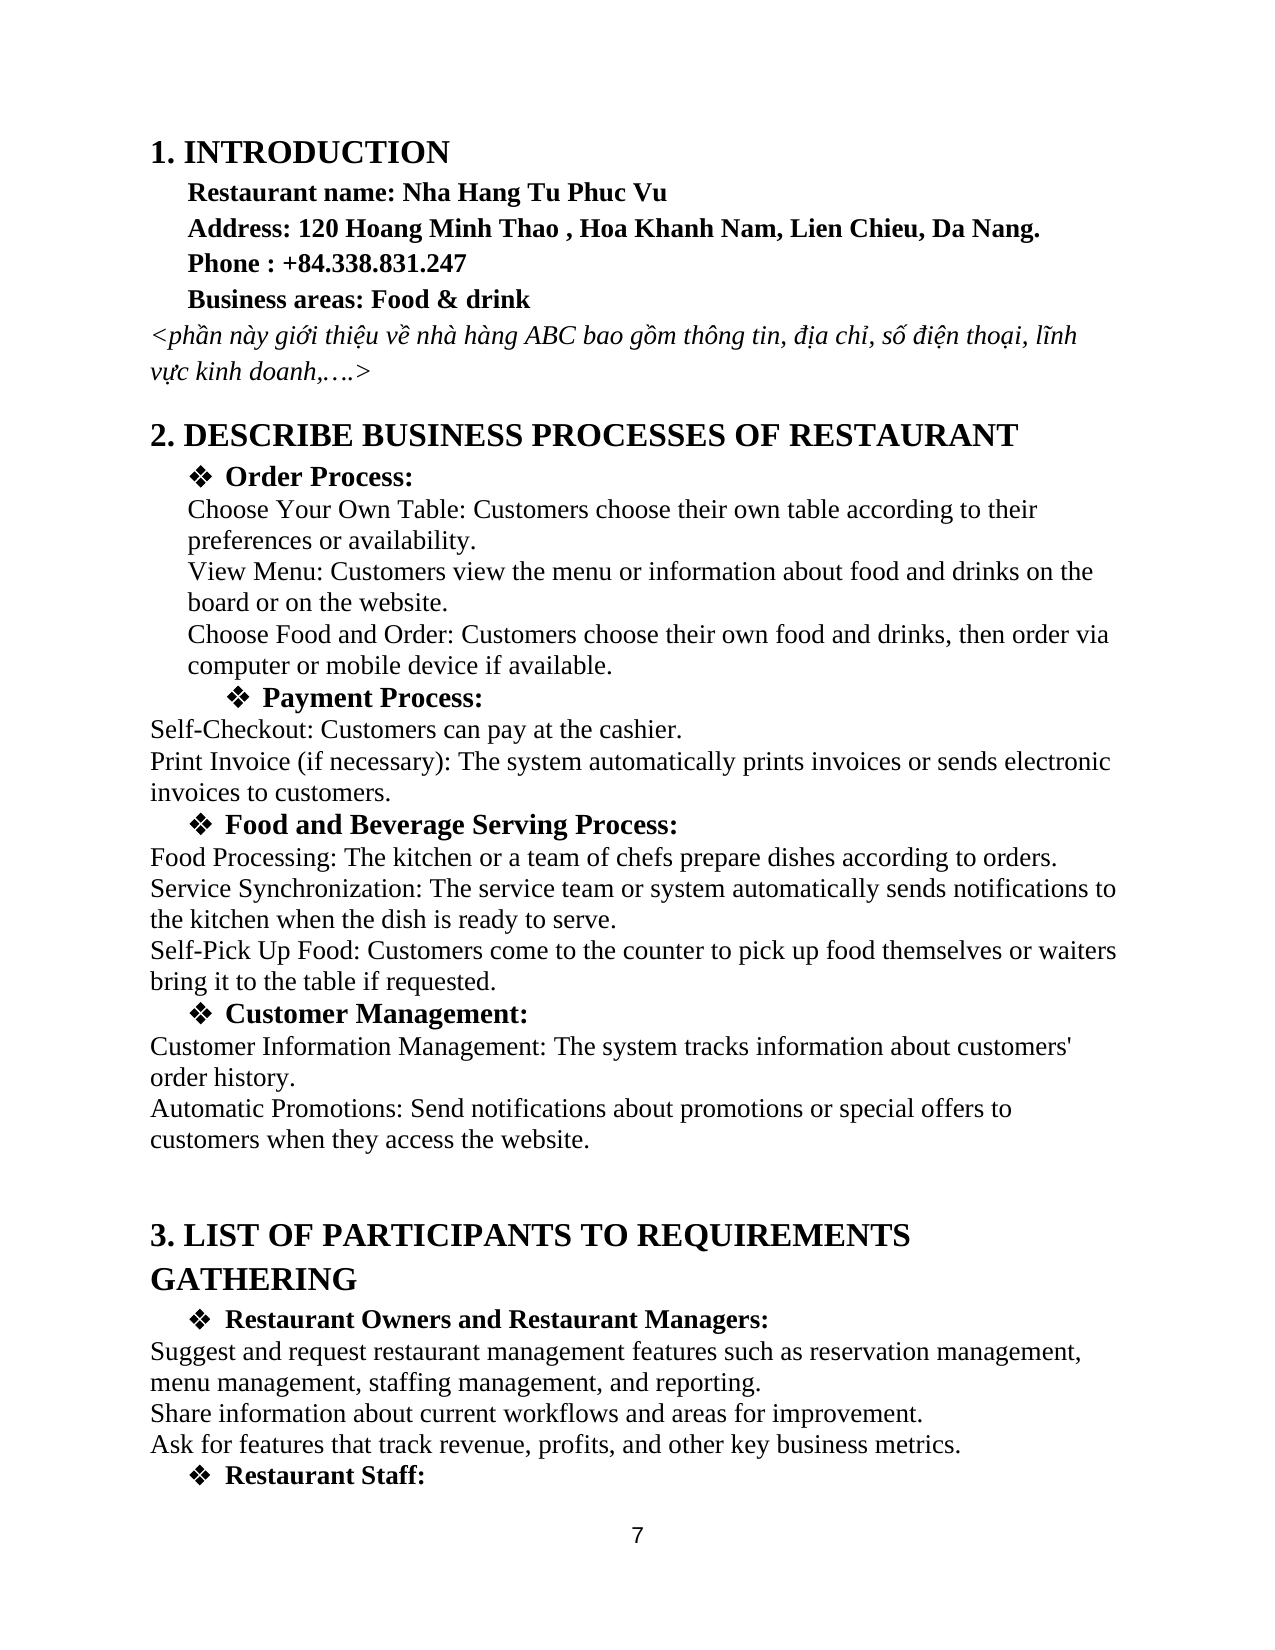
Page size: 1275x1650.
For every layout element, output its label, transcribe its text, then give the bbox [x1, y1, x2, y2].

subtitle 1. INTRODUCTION [150, 132, 1125, 170]
list Food and Beverage Serving Process: [187, 807, 1125, 841]
text Customer Information Management: The system tracks information about customers' order history. [150, 1030, 1125, 1092]
text Choose Food and Order: Customers choose their own food and drinks, then order via computer or mobile device if available. [187, 618, 1125, 680]
text Self-Pick Up Food: Customers come to the counter to pick up food themselves or waiters bring it to the table if requested. [150, 934, 1125, 996]
text Phone : +84.338.831.247 [187, 247, 1125, 279]
subtitle 3. LIST OF PARTICIPANTS TO REQUIREMENTS GATHERING [150, 1215, 1125, 1298]
text Restaurant name: Nha Hang Tu Phuc Vu [187, 176, 1125, 207]
text Suggest and request restaurant management features such as reservation management, menu management, staffing management, and reporting. [150, 1335, 1125, 1397]
text Ask for features that track revenue, profits, and other key business metrics. [150, 1428, 1125, 1459]
text Address: 120 Hoang Minh Thao , Hoa Khanh Nam, Lien Chieu, Da Nang. [187, 212, 1125, 243]
text Business areas: Food & drink [187, 283, 1125, 314]
subtitle 2. DESCRIBE BUSINESS PROCESSES OF RESTAURANT [150, 415, 1125, 454]
text Automatic Promotions: Send notifications about promotions or special offers to customers when they access the website. [150, 1092, 1125, 1155]
list Order Process: [187, 459, 1125, 493]
list Customer Management: [187, 996, 1125, 1030]
list Restaurant Staff: [187, 1459, 1125, 1491]
list Restaurant Owners and Restaurant Managers: [187, 1303, 1125, 1335]
text Share information about current workflows and areas for improvement. [150, 1397, 1125, 1428]
text Print Invoice (if necessary): The system automatically prints invoices or sends electronic invoices to customers. [150, 745, 1125, 807]
text Choose Your Own Table: Customers choose their own table according to their preferences or availability. [187, 493, 1125, 555]
text <phần này giới thiệu về nhà hàng ABC bao gồm thông tin, địa chỉ, số điện thoại, lĩnh vực kinh doanh,….> [150, 319, 1125, 386]
text Service Synchronization: The service team or system automatically sends notifications to the kitchen when the dish is ready to serve. [150, 872, 1125, 934]
list Payment Process: [225, 680, 1125, 714]
text View Menu: Customers view the menu or information about food and drinks on the board or on the website. [187, 555, 1125, 618]
text Self-Checkout: Customers can pay at the cashier. [150, 714, 1125, 745]
text Food Processing: The kitchen or a team of chefs prepare dishes according to orders. [150, 841, 1125, 872]
